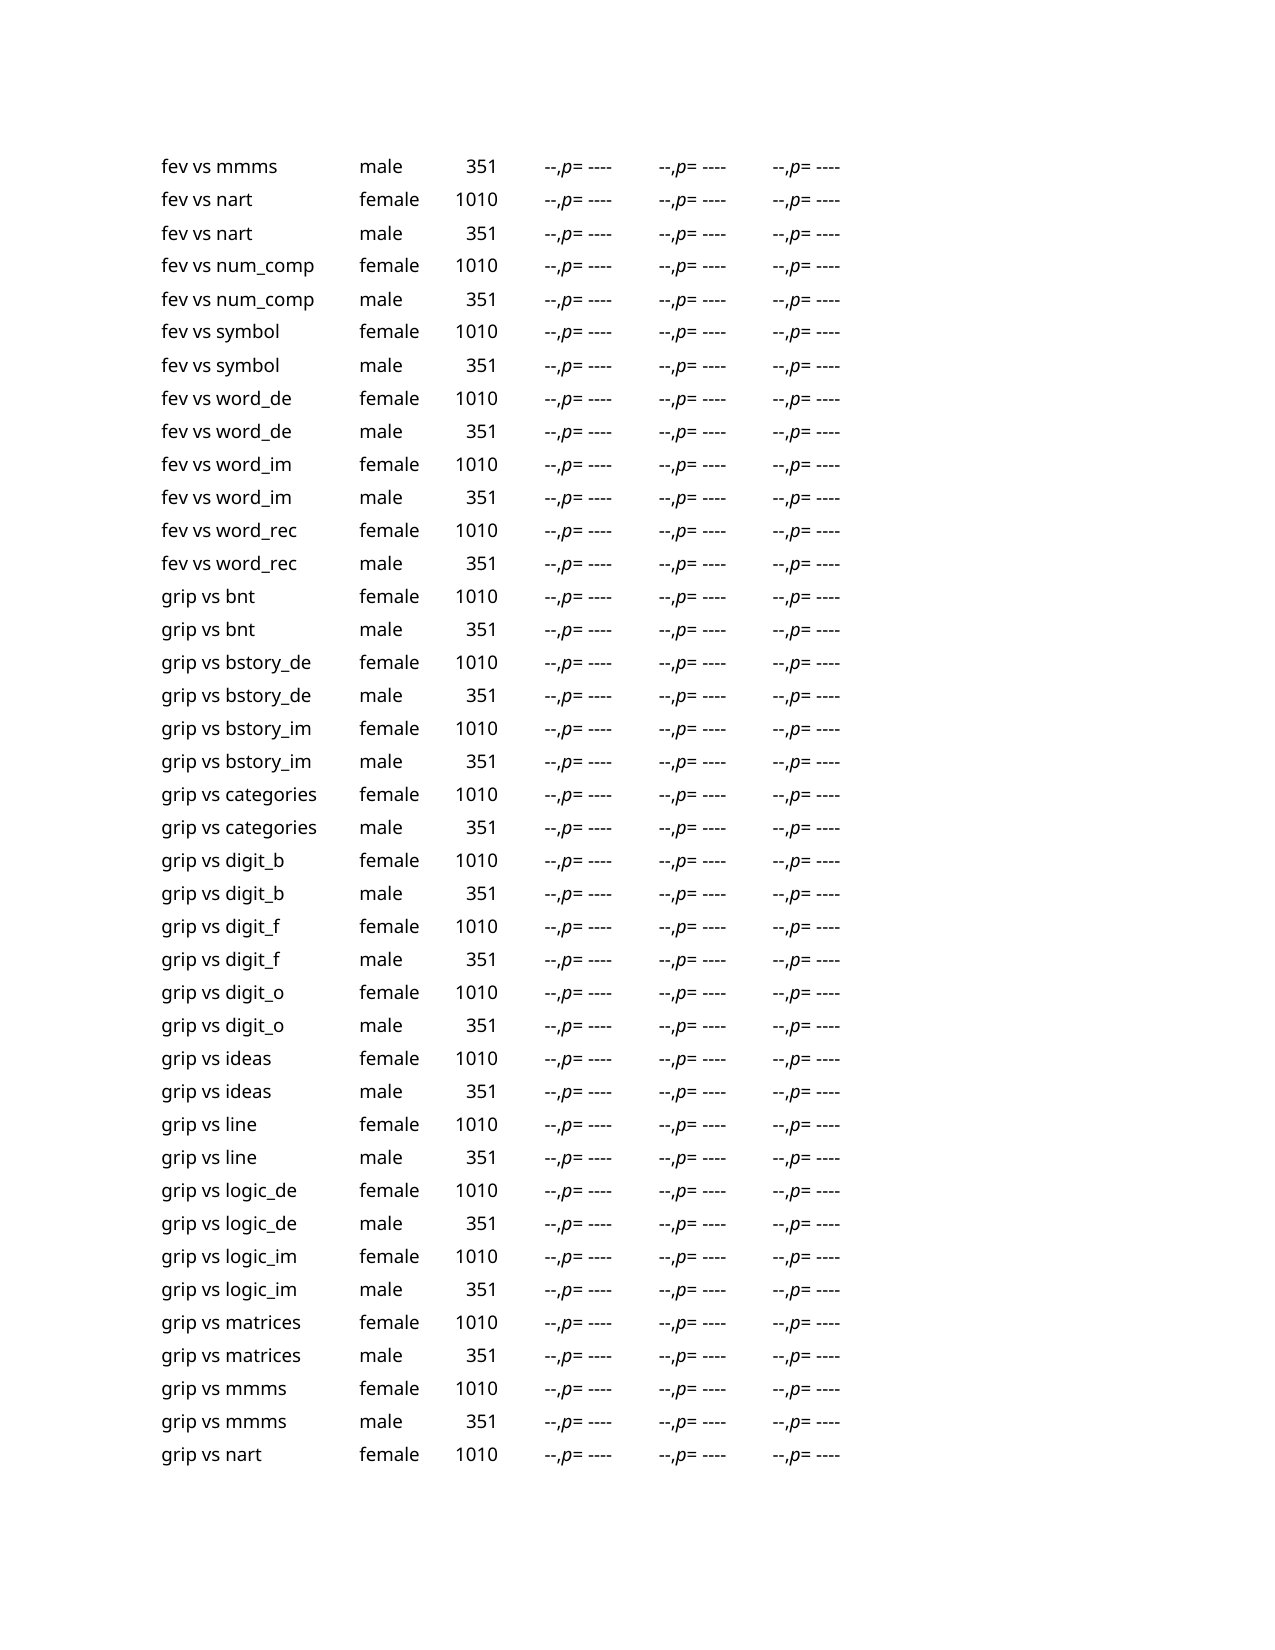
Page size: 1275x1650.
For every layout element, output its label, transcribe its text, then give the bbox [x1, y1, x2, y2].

table_cell male [348, 1207, 439, 1240]
table_cell --,p= ---- [737, 876, 851, 909]
table_cell male [348, 1075, 439, 1108]
table_cell --,p= ---- [737, 1339, 851, 1372]
table_cell 1010 [439, 645, 509, 678]
table_cell 1010 [439, 1438, 509, 1471]
table_cell 1010 [439, 1372, 509, 1405]
table_cell --,p= ---- [737, 579, 851, 612]
table_cell 351 [439, 1141, 509, 1174]
table_cell --,p= ---- [509, 645, 623, 678]
table_cell --,p= ---- [737, 348, 851, 381]
table_cell female [348, 778, 439, 810]
table_cell --,p= ---- [737, 282, 851, 315]
table_cell --,p= ---- [509, 1438, 623, 1471]
table_cell grip vs digit_o [150, 1009, 348, 1042]
table_cell 351 [439, 810, 509, 843]
table_cell --,p= ---- [623, 1108, 737, 1141]
table_cell 351 [439, 1273, 509, 1306]
table_cell female [348, 1042, 439, 1074]
table_cell --,p= ---- [623, 1207, 737, 1240]
table_cell --,p= ---- [737, 612, 851, 645]
table_cell --,p= ---- [623, 1174, 737, 1207]
table_cell grip vs bnt [150, 579, 348, 612]
table_cell --,p= ---- [623, 546, 737, 579]
table_cell --,p= ---- [509, 315, 623, 348]
table_cell female [348, 844, 439, 876]
table_cell 351 [439, 1009, 509, 1042]
table_cell fev vs word_rec [150, 513, 348, 546]
table_cell grip vs bstory_im [150, 711, 348, 744]
table_cell --,p= ---- [737, 1306, 851, 1339]
table_cell --,p= ---- [509, 249, 623, 282]
table_cell --,p= ---- [623, 645, 737, 678]
table_cell --,p= ---- [623, 876, 737, 909]
table_cell grip vs digit_b [150, 876, 348, 909]
table_cell --,p= ---- [509, 414, 623, 447]
table_cell 1010 [439, 513, 509, 546]
table_cell female [348, 1240, 439, 1273]
table_cell --,p= ---- [623, 1438, 737, 1471]
table_cell 351 [439, 678, 509, 711]
table_cell --,p= ---- [623, 810, 737, 843]
table_cell --,p= ---- [509, 678, 623, 711]
table_cell --,p= ---- [737, 910, 851, 942]
table_cell 1010 [439, 447, 509, 480]
table_cell --,p= ---- [509, 1042, 623, 1074]
table_cell --,p= ---- [509, 282, 623, 315]
table_cell --,p= ---- [623, 943, 737, 976]
table_cell grip vs digit_o [150, 976, 348, 1008]
table_cell fev vs mmms [150, 150, 348, 183]
table_cell --,p= ---- [623, 1240, 737, 1273]
table_cell --,p= ---- [737, 778, 851, 810]
table_cell --,p= ---- [623, 1273, 737, 1306]
table_cell 1010 [439, 1240, 509, 1273]
table_cell --,p= ---- [623, 282, 737, 315]
table_cell male [348, 1273, 439, 1306]
table_cell --,p= ---- [509, 1405, 623, 1438]
table_cell --,p= ---- [737, 711, 851, 744]
table_cell fev vs word_de [150, 381, 348, 414]
table_cell --,p= ---- [737, 546, 851, 579]
table_cell --,p= ---- [737, 1438, 851, 1471]
table_cell male [348, 943, 439, 976]
table_cell grip vs bstory_de [150, 645, 348, 678]
table_cell female [348, 711, 439, 744]
table_cell --,p= ---- [737, 1075, 851, 1108]
table_cell --,p= ---- [509, 1306, 623, 1339]
table_cell --,p= ---- [509, 1240, 623, 1273]
table_cell --,p= ---- [737, 1174, 851, 1207]
table_cell --,p= ---- [623, 381, 737, 414]
table_cell female [348, 1174, 439, 1207]
table_cell fev vs num_comp [150, 249, 348, 282]
table_cell --,p= ---- [737, 315, 851, 348]
table_cell --,p= ---- [623, 315, 737, 348]
table_cell --,p= ---- [623, 1372, 737, 1405]
table_cell --,p= ---- [509, 744, 623, 777]
table_cell --,p= ---- [509, 876, 623, 909]
table_cell 351 [439, 480, 509, 513]
table_cell 351 [439, 943, 509, 976]
table_cell --,p= ---- [623, 1042, 737, 1074]
table_cell --,p= ---- [623, 612, 737, 645]
table_cell 1010 [439, 315, 509, 348]
table_cell --,p= ---- [509, 943, 623, 976]
table_cell grip vs bnt [150, 612, 348, 645]
table_cell --,p= ---- [737, 513, 851, 546]
table_cell grip vs logic_im [150, 1240, 348, 1273]
table_cell --,p= ---- [623, 150, 737, 183]
table_cell female [348, 1108, 439, 1141]
table_cell 351 [439, 1339, 509, 1372]
table_cell grip vs digit_f [150, 910, 348, 942]
table_cell --,p= ---- [509, 546, 623, 579]
table_cell female [348, 183, 439, 216]
table_cell --,p= ---- [509, 844, 623, 876]
table_cell --,p= ---- [623, 1075, 737, 1108]
table_cell --,p= ---- [737, 1108, 851, 1141]
table_cell --,p= ---- [509, 1339, 623, 1372]
table_cell female [348, 910, 439, 942]
table_cell grip vs mmms [150, 1372, 348, 1405]
table_cell --,p= ---- [737, 480, 851, 513]
table_cell --,p= ---- [509, 480, 623, 513]
table_cell --,p= ---- [623, 778, 737, 810]
table_cell female [348, 315, 439, 348]
table_cell --,p= ---- [509, 579, 623, 612]
table_cell --,p= ---- [623, 1405, 737, 1438]
table_cell male [348, 876, 439, 909]
table_cell --,p= ---- [509, 1207, 623, 1240]
table_cell grip vs categories [150, 778, 348, 810]
table_cell 1010 [439, 381, 509, 414]
table_cell male [348, 348, 439, 381]
table_cell --,p= ---- [623, 1339, 737, 1372]
table_cell --,p= ---- [509, 1372, 623, 1405]
table_cell male [348, 1339, 439, 1372]
table_cell --,p= ---- [623, 1306, 737, 1339]
table_cell 351 [439, 1207, 509, 1240]
table_cell male [348, 678, 439, 711]
table_cell male [348, 282, 439, 315]
table_cell male [348, 612, 439, 645]
table_cell female [348, 249, 439, 282]
table_cell grip vs nart [150, 1438, 348, 1471]
table_cell --,p= ---- [623, 910, 737, 942]
table_cell grip vs bstory_de [150, 678, 348, 711]
table_cell female [348, 579, 439, 612]
table_cell female [348, 1438, 439, 1471]
table_cell --,p= ---- [623, 711, 737, 744]
table_cell fev vs nart [150, 183, 348, 216]
table_cell fev vs word_rec [150, 546, 348, 579]
table_cell --,p= ---- [737, 150, 851, 183]
table_cell --,p= ---- [509, 348, 623, 381]
table_cell --,p= ---- [509, 1141, 623, 1174]
table_cell --,p= ---- [737, 1207, 851, 1240]
table_cell male [348, 810, 439, 843]
table_cell female [348, 381, 439, 414]
table_cell --,p= ---- [623, 744, 737, 777]
table_cell fev vs num_comp [150, 282, 348, 315]
table_cell 1010 [439, 711, 509, 744]
table_cell --,p= ---- [509, 810, 623, 843]
table_cell --,p= ---- [737, 249, 851, 282]
table_cell 1010 [439, 249, 509, 282]
table_cell --,p= ---- [509, 1174, 623, 1207]
table_cell 351 [439, 150, 509, 183]
table_cell --,p= ---- [509, 1075, 623, 1108]
table_cell --,p= ---- [509, 447, 623, 480]
table_cell --,p= ---- [509, 513, 623, 546]
table_cell female [348, 1306, 439, 1339]
table_cell --,p= ---- [623, 249, 737, 282]
table_cell grip vs line [150, 1108, 348, 1141]
table_cell --,p= ---- [737, 1240, 851, 1273]
table_cell 351 [439, 744, 509, 777]
table_cell male [348, 546, 439, 579]
table_cell --,p= ---- [623, 348, 737, 381]
table_cell --,p= ---- [509, 183, 623, 216]
table_cell --,p= ---- [509, 1273, 623, 1306]
table_cell --,p= ---- [737, 943, 851, 976]
table_cell 1010 [439, 1042, 509, 1074]
table_cell 1010 [439, 976, 509, 1008]
table_cell --,p= ---- [509, 976, 623, 1008]
table_cell --,p= ---- [737, 183, 851, 216]
table_cell male [348, 480, 439, 513]
table_cell --,p= ---- [623, 678, 737, 711]
table_cell grip vs categories [150, 810, 348, 843]
table_cell --,p= ---- [737, 844, 851, 876]
table_cell --,p= ---- [737, 1405, 851, 1438]
table_cell --,p= ---- [623, 216, 737, 249]
table_cell grip vs mmms [150, 1405, 348, 1438]
table_cell fev vs word_im [150, 480, 348, 513]
table_cell --,p= ---- [737, 744, 851, 777]
table_cell 1010 [439, 910, 509, 942]
table_cell male [348, 1141, 439, 1174]
table_cell --,p= ---- [509, 381, 623, 414]
table_cell --,p= ---- [737, 678, 851, 711]
table_cell grip vs digit_b [150, 844, 348, 876]
table_cell female [348, 513, 439, 546]
table_cell male [348, 1405, 439, 1438]
table_cell --,p= ---- [737, 1273, 851, 1306]
table_cell --,p= ---- [623, 579, 737, 612]
table_cell --,p= ---- [623, 1141, 737, 1174]
table_cell --,p= ---- [623, 1009, 737, 1042]
table_cell male [348, 150, 439, 183]
table_cell male [348, 1009, 439, 1042]
table_cell --,p= ---- [623, 414, 737, 447]
table_cell --,p= ---- [623, 844, 737, 876]
table_cell 351 [439, 216, 509, 249]
table_cell female [348, 1372, 439, 1405]
table_cell --,p= ---- [623, 513, 737, 546]
table_cell fev vs nart [150, 216, 348, 249]
table_cell --,p= ---- [737, 381, 851, 414]
table_cell 1010 [439, 579, 509, 612]
table_cell --,p= ---- [623, 447, 737, 480]
table_cell --,p= ---- [509, 1009, 623, 1042]
table_cell 351 [439, 876, 509, 909]
table_cell --,p= ---- [737, 414, 851, 447]
table_cell grip vs matrices [150, 1339, 348, 1372]
table_cell 1010 [439, 844, 509, 876]
table_cell fev vs word_im [150, 447, 348, 480]
table_cell --,p= ---- [509, 711, 623, 744]
table_cell 1010 [439, 183, 509, 216]
table_cell male [348, 744, 439, 777]
table_cell --,p= ---- [737, 645, 851, 678]
table_cell 1010 [439, 1174, 509, 1207]
table_cell --,p= ---- [509, 1108, 623, 1141]
table_cell 1010 [439, 1306, 509, 1339]
table_cell 351 [439, 1405, 509, 1438]
table_cell --,p= ---- [623, 480, 737, 513]
table_cell --,p= ---- [737, 1141, 851, 1174]
table_cell --,p= ---- [509, 612, 623, 645]
table_cell female [348, 645, 439, 678]
table_cell fev vs word_de [150, 414, 348, 447]
table_cell 1010 [439, 778, 509, 810]
table_cell 351 [439, 612, 509, 645]
table_cell --,p= ---- [623, 976, 737, 1008]
table_cell grip vs ideas [150, 1042, 348, 1074]
table_cell 351 [439, 282, 509, 315]
table_cell fev vs symbol [150, 348, 348, 381]
table_cell --,p= ---- [737, 1009, 851, 1042]
table_cell --,p= ---- [509, 778, 623, 810]
table_cell --,p= ---- [737, 447, 851, 480]
table_cell 351 [439, 414, 509, 447]
table_cell --,p= ---- [509, 150, 623, 183]
table_cell --,p= ---- [509, 216, 623, 249]
table_cell grip vs matrices [150, 1306, 348, 1339]
table_cell grip vs line [150, 1141, 348, 1174]
table_cell 1010 [439, 1108, 509, 1141]
table_cell 351 [439, 1075, 509, 1108]
table_cell --,p= ---- [623, 183, 737, 216]
table_cell --,p= ---- [737, 1372, 851, 1405]
table_cell female [348, 447, 439, 480]
table_cell grip vs logic_im [150, 1273, 348, 1306]
table_cell grip vs digit_f [150, 943, 348, 976]
table_cell fev vs symbol [150, 315, 348, 348]
table_cell grip vs logic_de [150, 1174, 348, 1207]
table_cell --,p= ---- [737, 810, 851, 843]
table_cell grip vs bstory_im [150, 744, 348, 777]
table_cell 351 [439, 348, 509, 381]
table_cell --,p= ---- [737, 976, 851, 1008]
table_cell male [348, 216, 439, 249]
table_cell grip vs ideas [150, 1075, 348, 1108]
table_cell --,p= ---- [737, 216, 851, 249]
table_cell 351 [439, 546, 509, 579]
table_cell female [348, 976, 439, 1008]
table_cell male [348, 414, 439, 447]
table_cell --,p= ---- [509, 910, 623, 942]
table_cell --,p= ---- [737, 1042, 851, 1074]
table_cell grip vs logic_de [150, 1207, 348, 1240]
